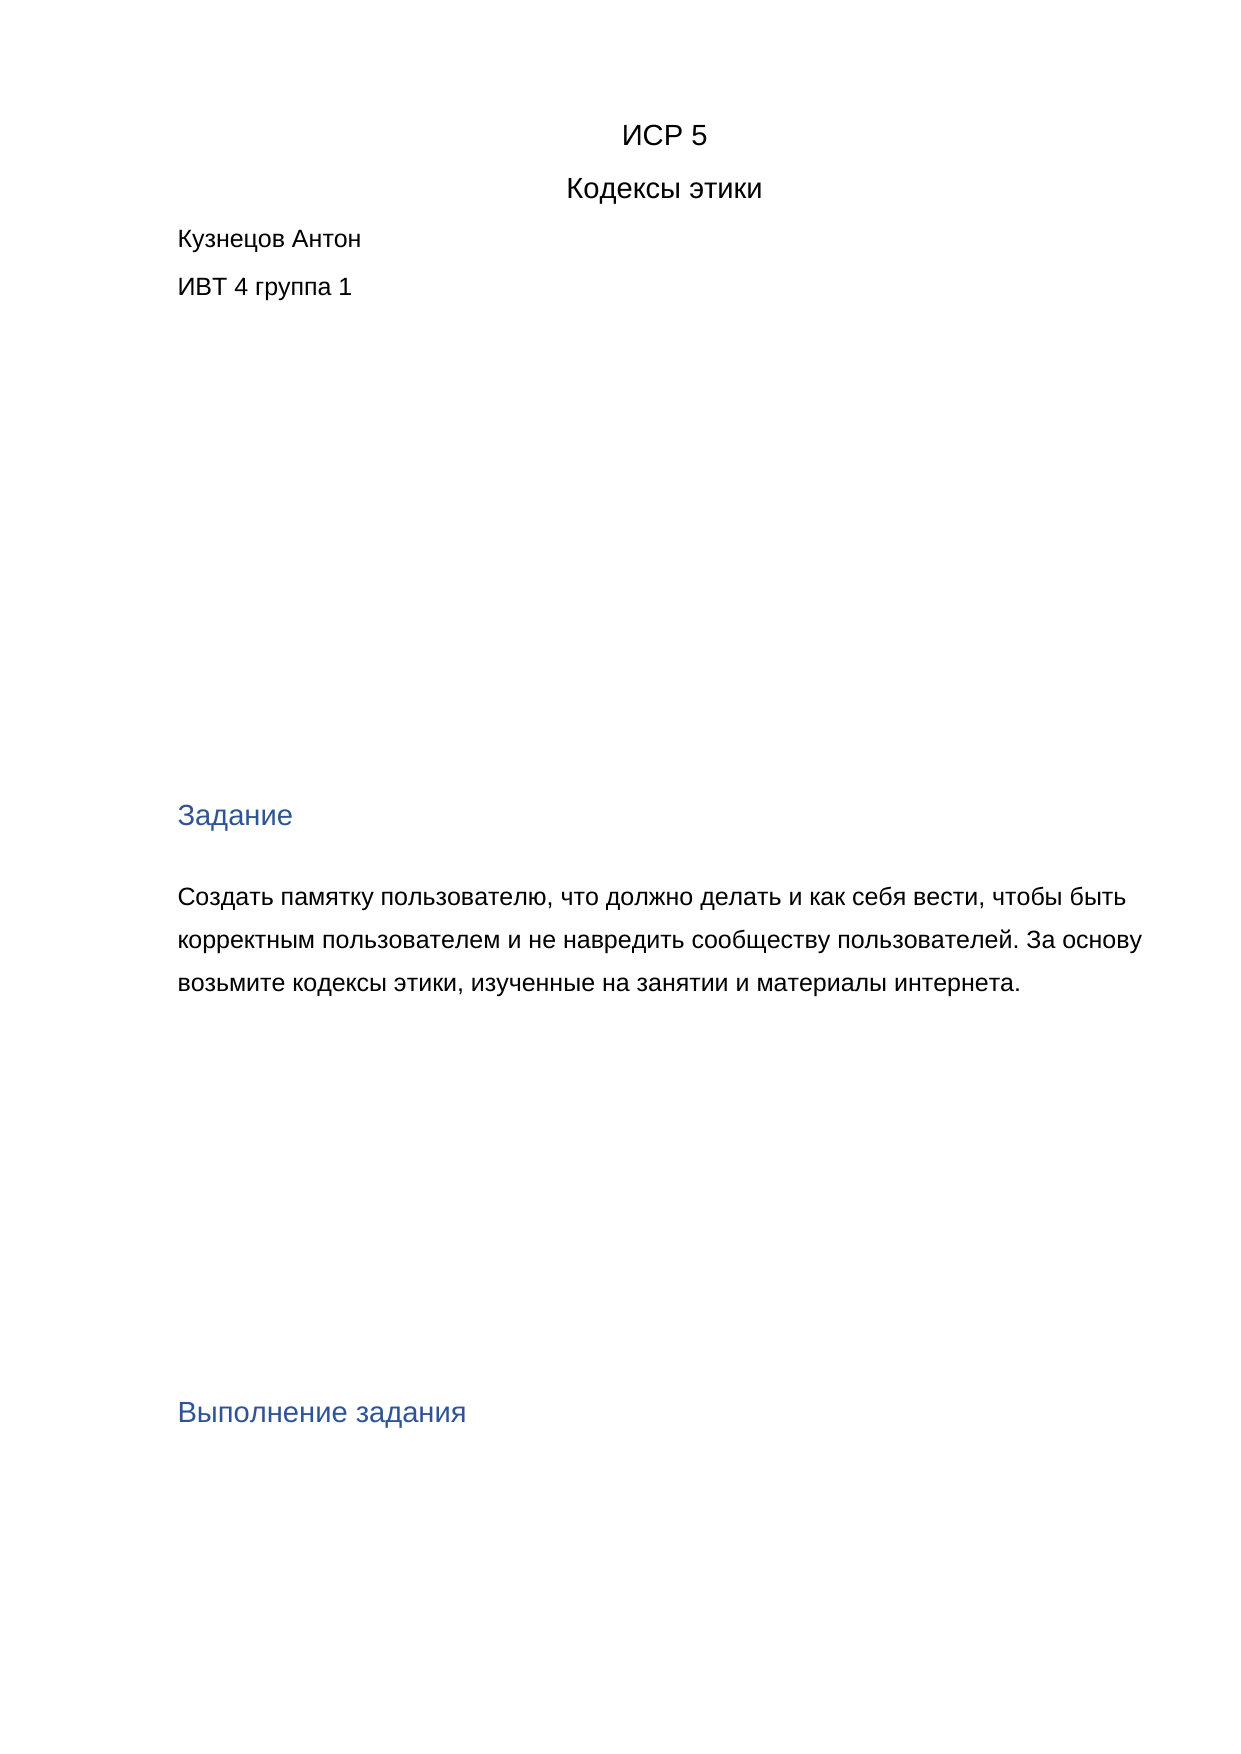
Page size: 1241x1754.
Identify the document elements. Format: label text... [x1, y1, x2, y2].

subtitle Задание [177, 798, 1152, 831]
text ИВТ 4 группа 1 [177, 271, 1152, 300]
text Создать памятку пользователю, что должно делать и как себя вести, чтобы быть корректным пользователем и не навредить сообществу пользователей. За основу возьмите кодексы этики, изученные на занятии и материалы интернета. [177, 882, 1152, 997]
subtitle Выполнение задания [177, 1395, 1152, 1428]
text ИСР 5 [177, 118, 1152, 152]
text Кодексы этики [177, 171, 1152, 204]
text Кузнецов Антон [177, 224, 1152, 252]
